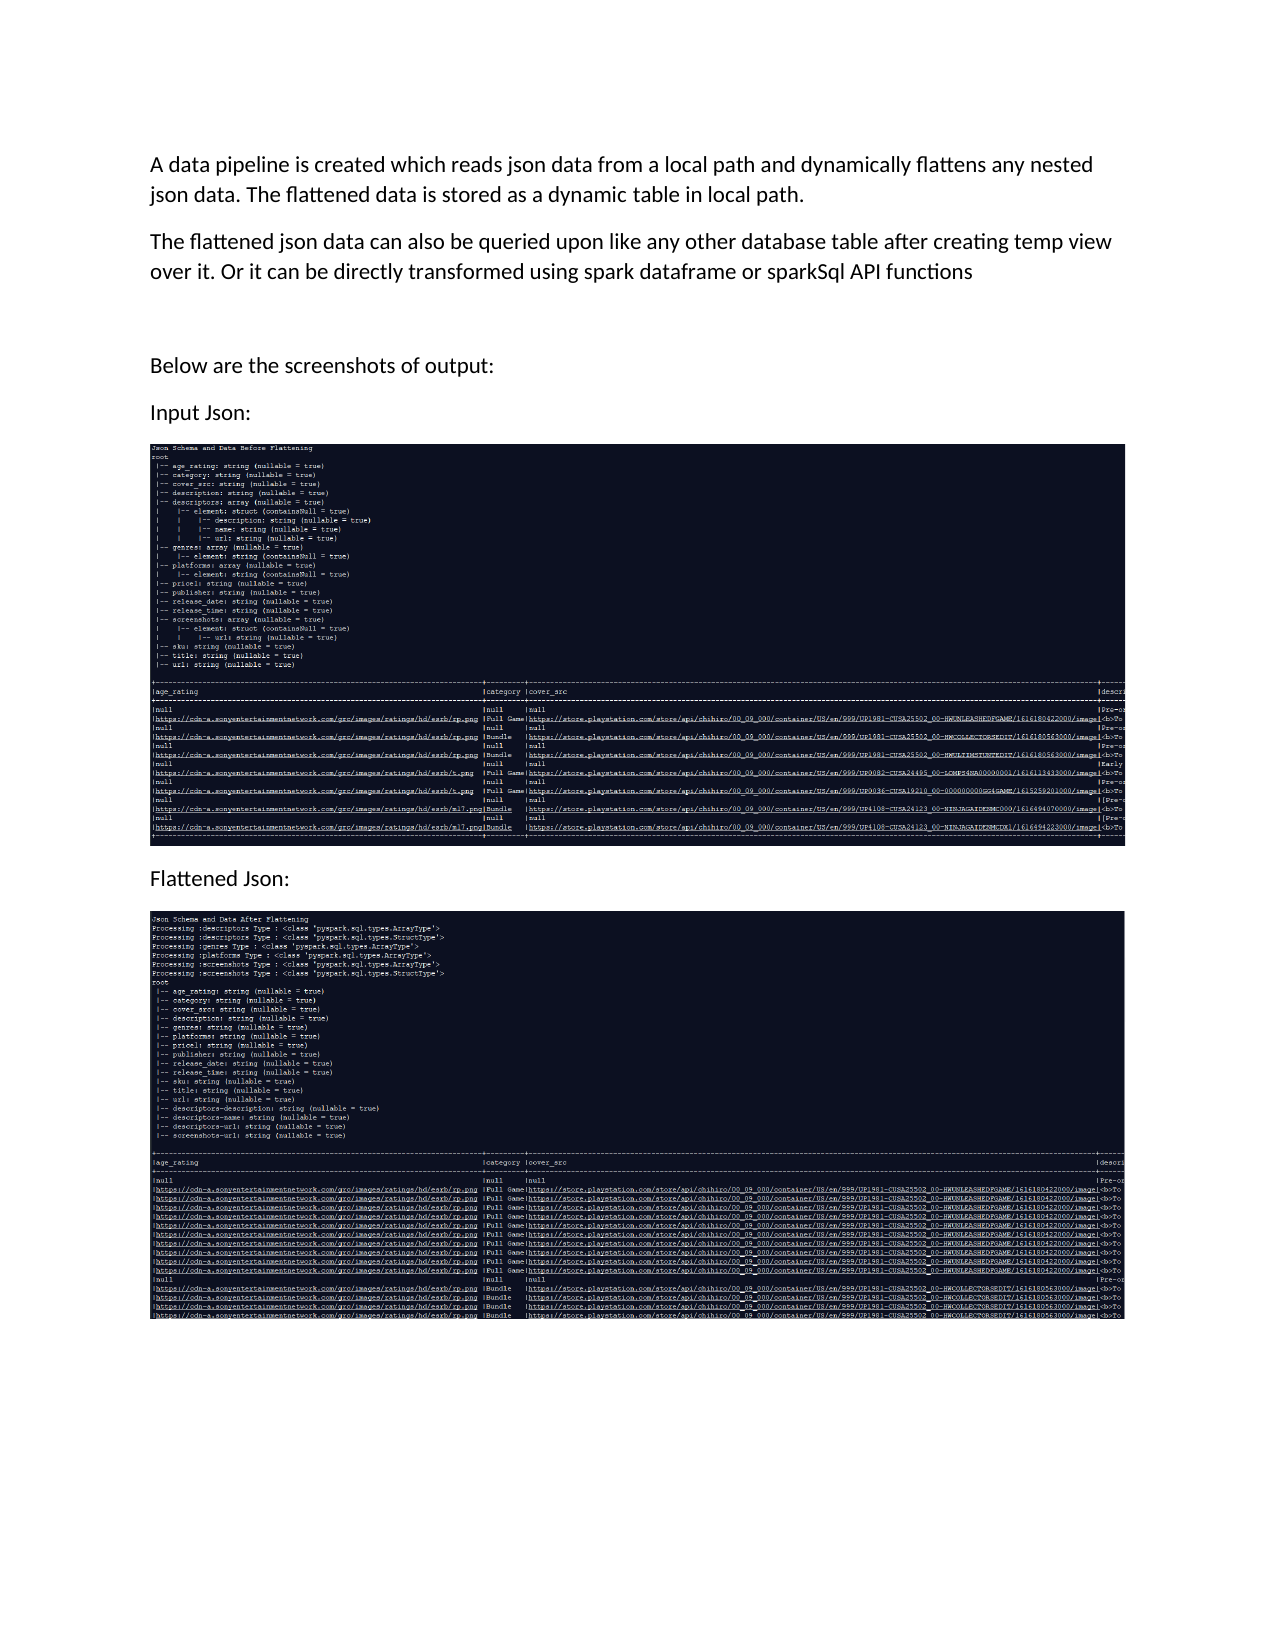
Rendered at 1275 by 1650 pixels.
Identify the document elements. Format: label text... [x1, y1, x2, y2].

picture [150, 444, 1125, 846]
text Input Json: [150, 398, 1125, 426]
picture [150, 911, 1125, 1319]
text The flattened json data can also be queried upon like any other database table after creating temp view over it. Or it can be directly transformed using spark dataframe or sparkSql API functions [150, 227, 1125, 285]
text Flattened Json: [150, 864, 1125, 892]
text Below are the screenshots of output: [150, 351, 1125, 379]
text A data pipeline is created which reads json data from a local path and dynamically flattens any nested json data. The flattened data is stored as a dynamic table in local path. [150, 150, 1125, 208]
